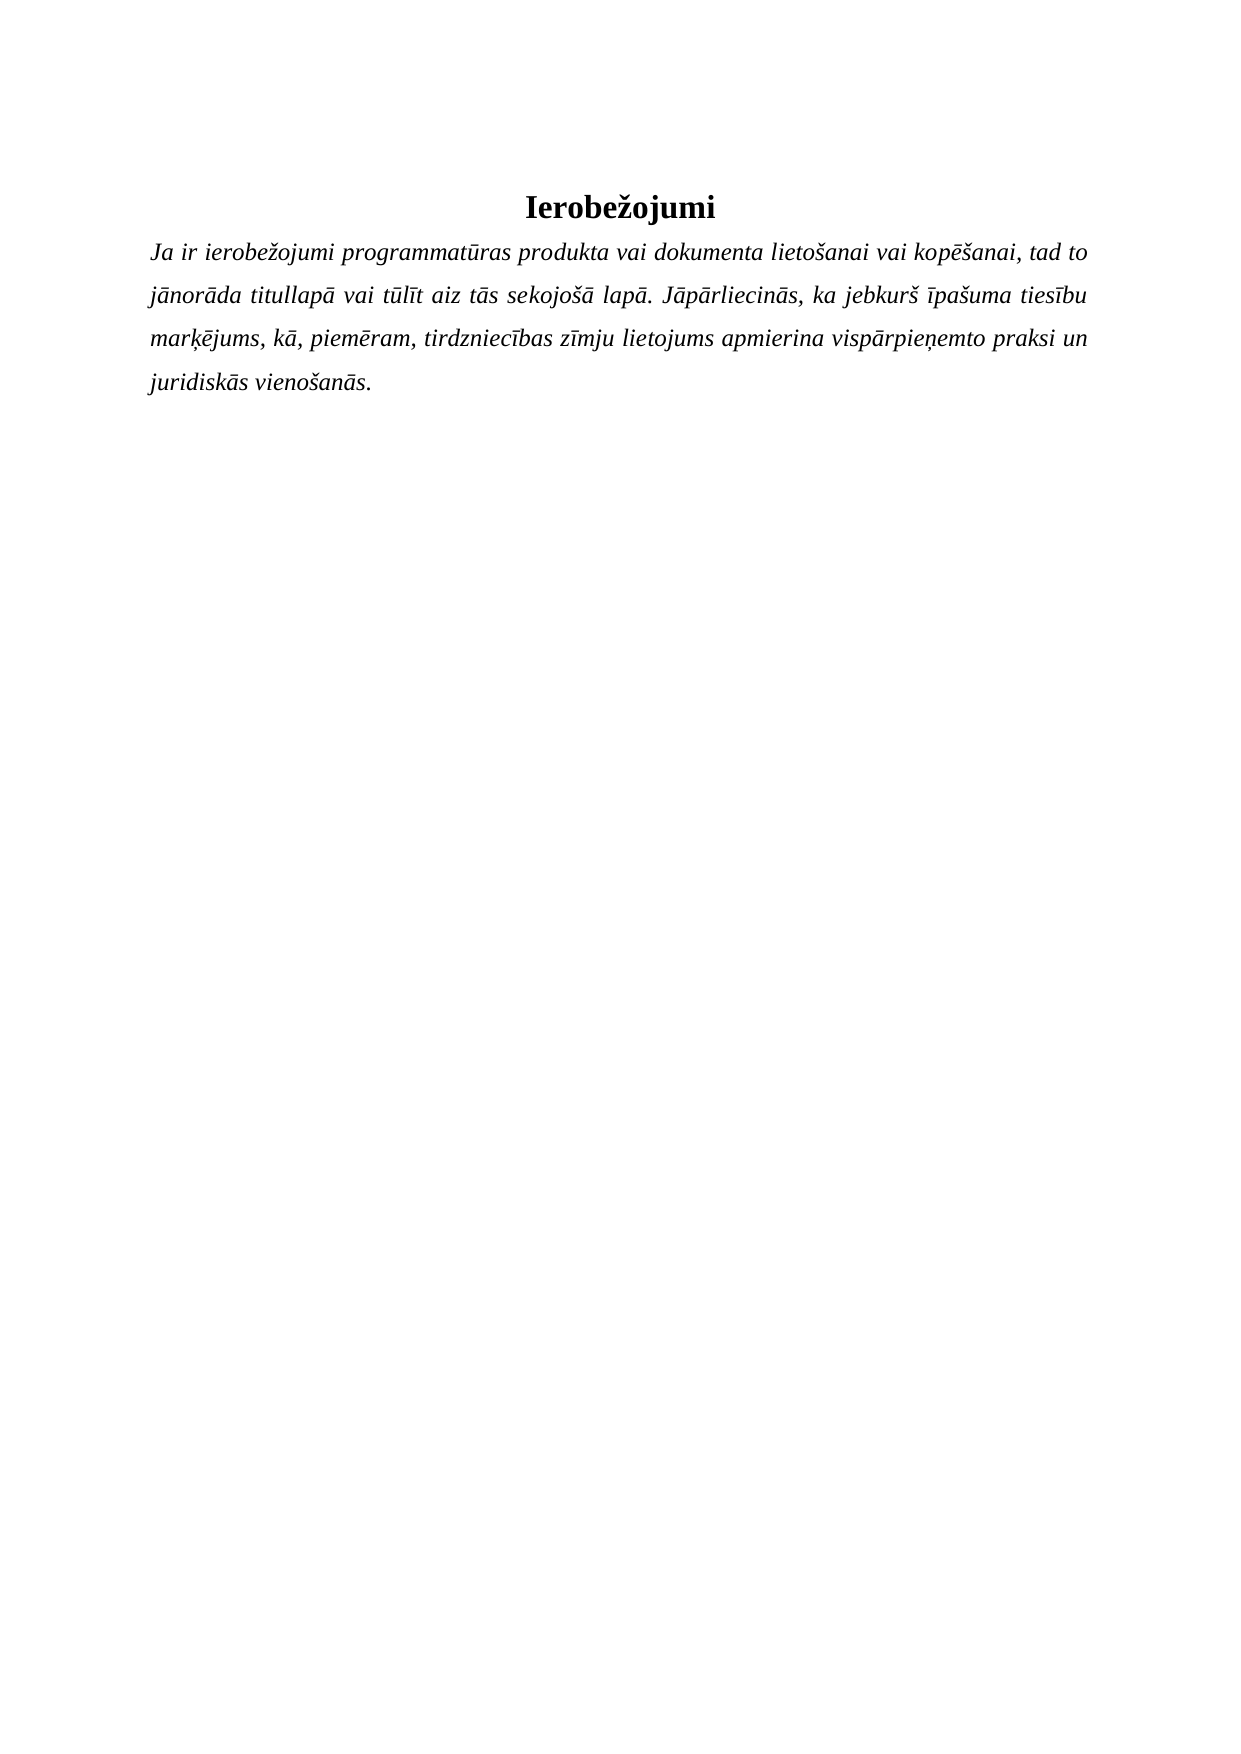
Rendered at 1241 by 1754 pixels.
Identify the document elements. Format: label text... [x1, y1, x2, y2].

text Ja ir ierobežojumi programmatūras produkta vai dokumenta lietošanai vai kopēšanai, tad to jānorāda titullapā vai tūlīt aiz tās sekojošā lapā. Jāpārliecinās, ka jebkurš īpašuma tiesību marķējums, kā, piemēram, tirdzniecības zīmju lietojums apmierina vispārpieņemto praksi un juridiskās vienošanās. [150, 237, 1090, 395]
subtitle Ierobežojumi [150, 187, 1090, 226]
